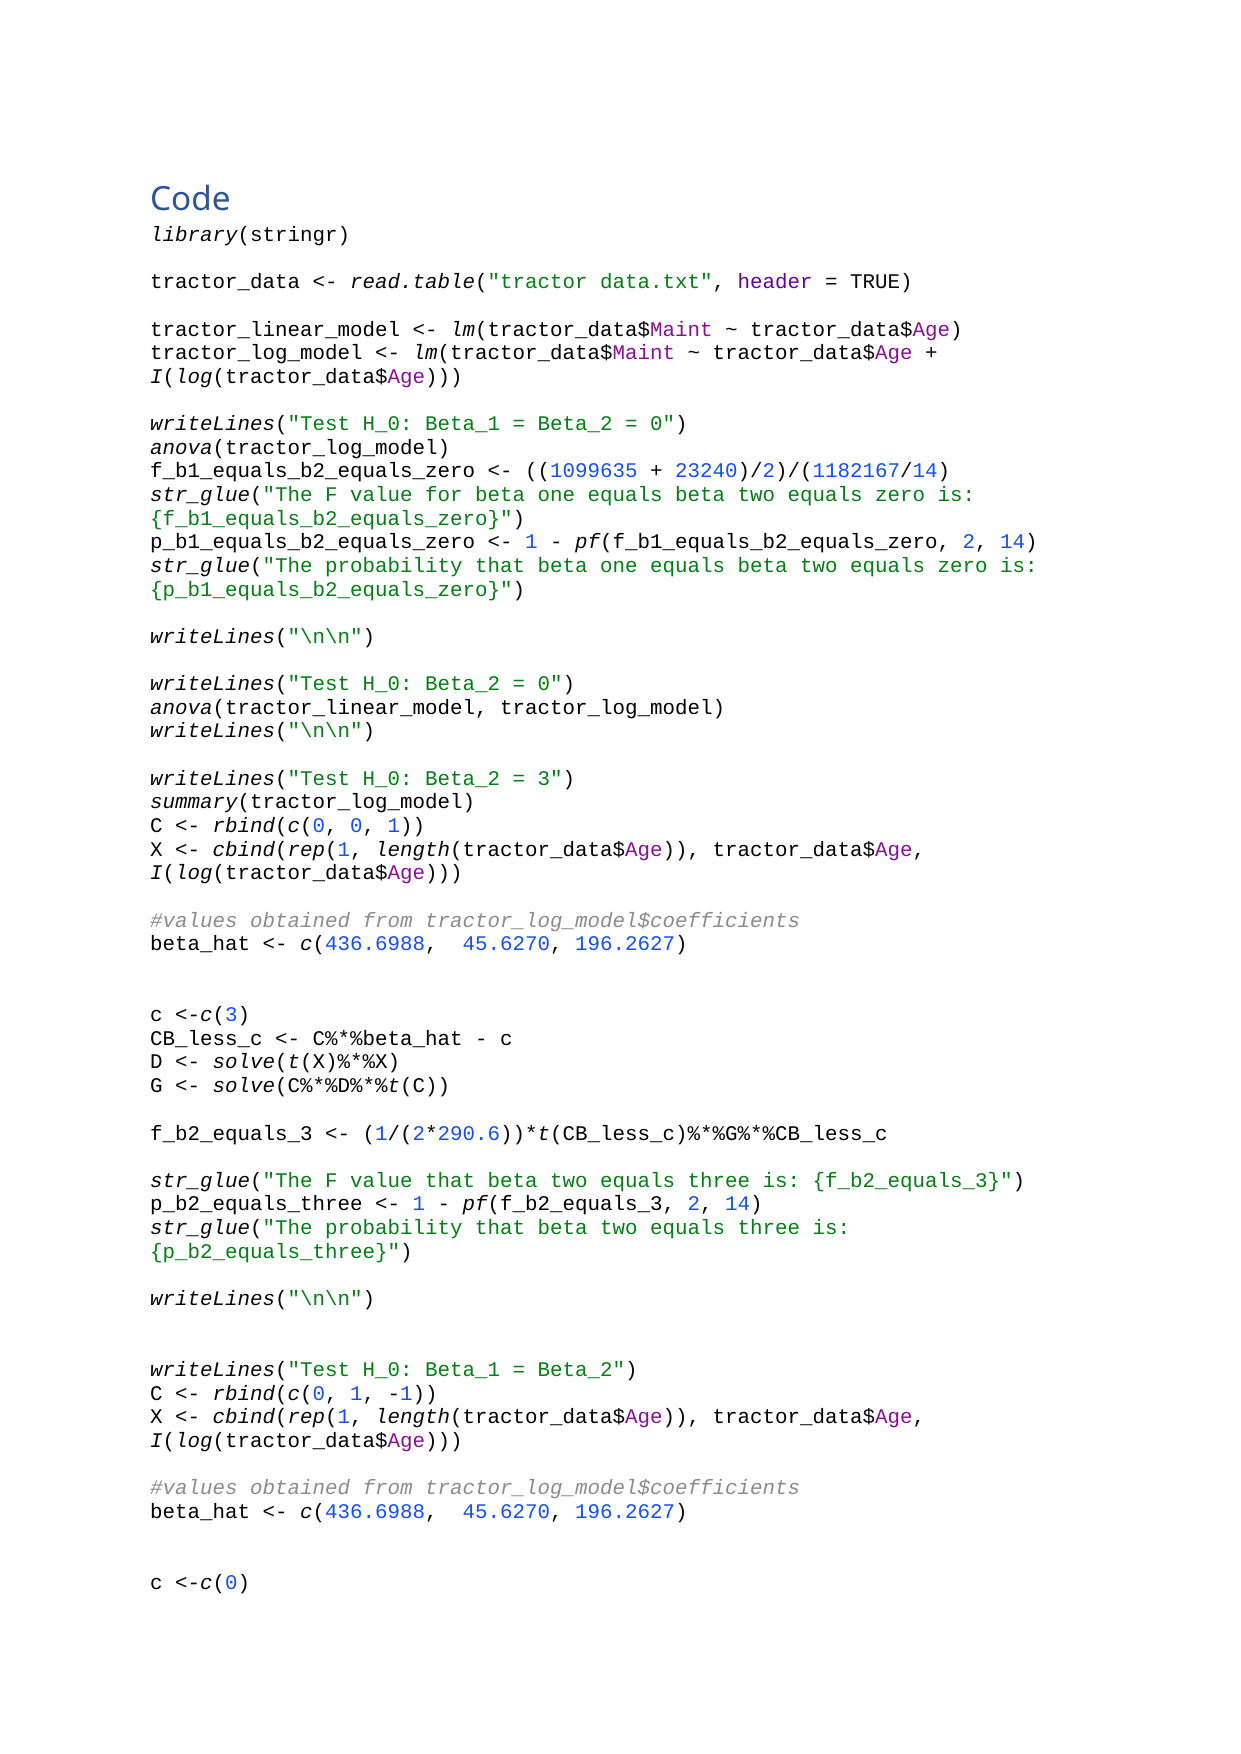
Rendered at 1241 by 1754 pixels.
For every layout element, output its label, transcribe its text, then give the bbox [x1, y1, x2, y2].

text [150, 224, 1090, 1595]
subtitle Code [150, 175, 1090, 220]
